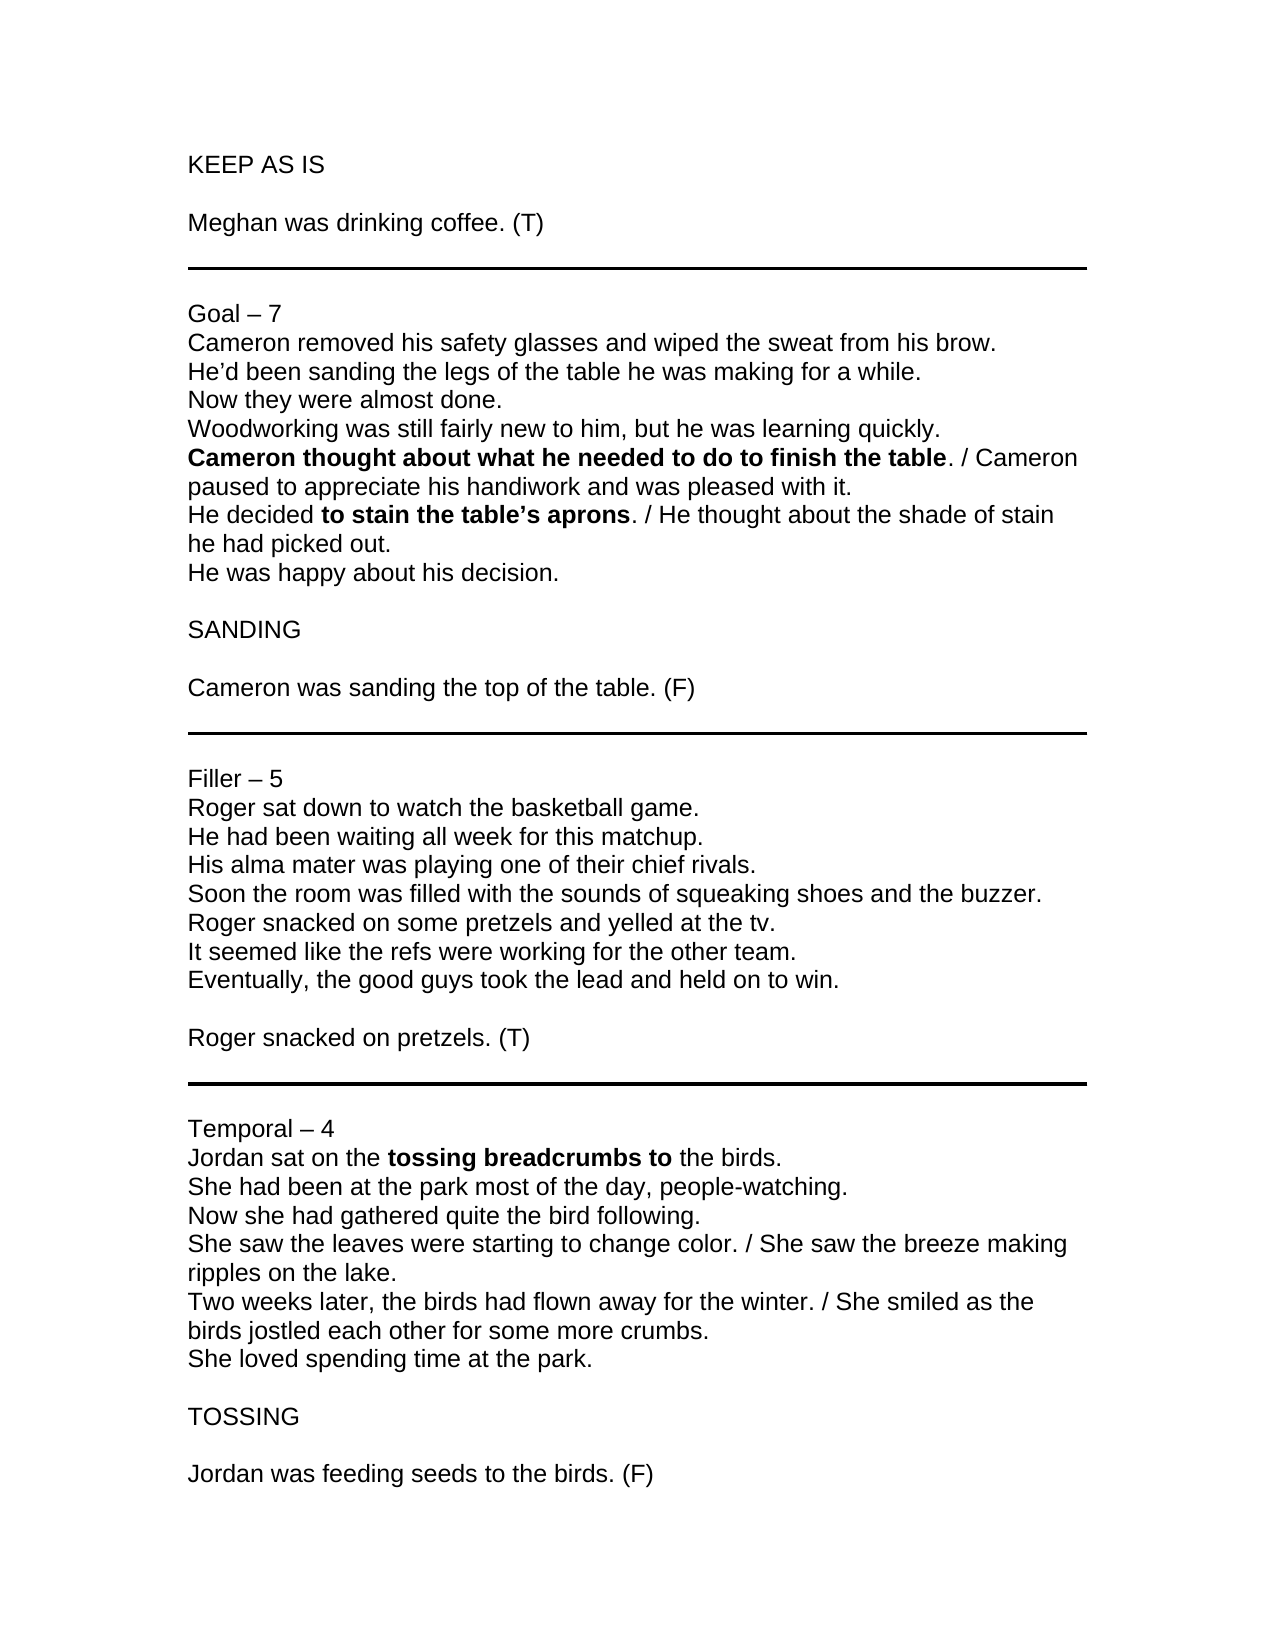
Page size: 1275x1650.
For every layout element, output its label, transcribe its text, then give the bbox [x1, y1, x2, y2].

text Now they were almost done. [187, 385, 1087, 414]
text Goal – 7 [187, 299, 1087, 328]
text SANDING [187, 615, 1087, 644]
text Now she had gathered quite the bird following. [187, 1201, 1087, 1229]
text Roger snacked on some pretzels and yelled at the tv. [187, 908, 1087, 937]
text TOSSING [187, 1402, 1087, 1431]
text Two weeks later, the birds had flown away for the winter. / She smiled as the birds jostled each other for some more crumbs. [187, 1287, 1087, 1344]
text Jordan sat on the tossing breadcrumbs to the birds. [187, 1143, 1087, 1172]
text He decided to stain the table’s aprons. / He thought about the shade of stain he had picked out. [187, 500, 1087, 558]
text His alma mater was playing one of their chief rivals. [187, 850, 1087, 879]
text Woodworking was still fairly new to him, but he was learning quickly. [187, 414, 1087, 443]
text Cameron removed his safety glasses and wiped the sweat from his brow. [187, 328, 1087, 356]
text He was happy about his decision. [187, 558, 1087, 586]
text She had been at the park most of the day, people-watching. [187, 1172, 1087, 1201]
text KEEP AS IS [187, 150, 1087, 179]
text Roger sat down to watch the basketball game. [187, 793, 1087, 822]
text It seemed like the refs were working for the other team. [187, 937, 1087, 965]
text Cameron thought about what he needed to do to finish the table. / Cameron paused to appreciate his handiwork and was pleased with it. [187, 443, 1087, 500]
text He’d been sanding the legs of the table he was making for a while. [187, 356, 1087, 385]
text Soon the room was filled with the sounds of squeaking shoes and the buzzer. [187, 879, 1087, 908]
text Temporal – 4 [187, 1114, 1087, 1143]
text She loved spending time at the park. [187, 1344, 1087, 1373]
text Filler – 5 [187, 764, 1087, 793]
text He had been waiting all week for this matchup. [187, 822, 1087, 850]
text Roger snacked on pretzels. (T) [187, 1023, 1087, 1052]
text Jordan was feeding seeds to the birds. (F) [187, 1459, 1087, 1488]
text Cameron was sanding the top of the table. (F) [187, 673, 1087, 701]
text Meghan was drinking coffee. (T) [187, 207, 1087, 236]
text She saw the leaves were starting to change color. / She saw the breeze making ripples on the lake. [187, 1229, 1087, 1287]
text Eventually, the good guys took the lead and held on to win. [187, 965, 1087, 994]
